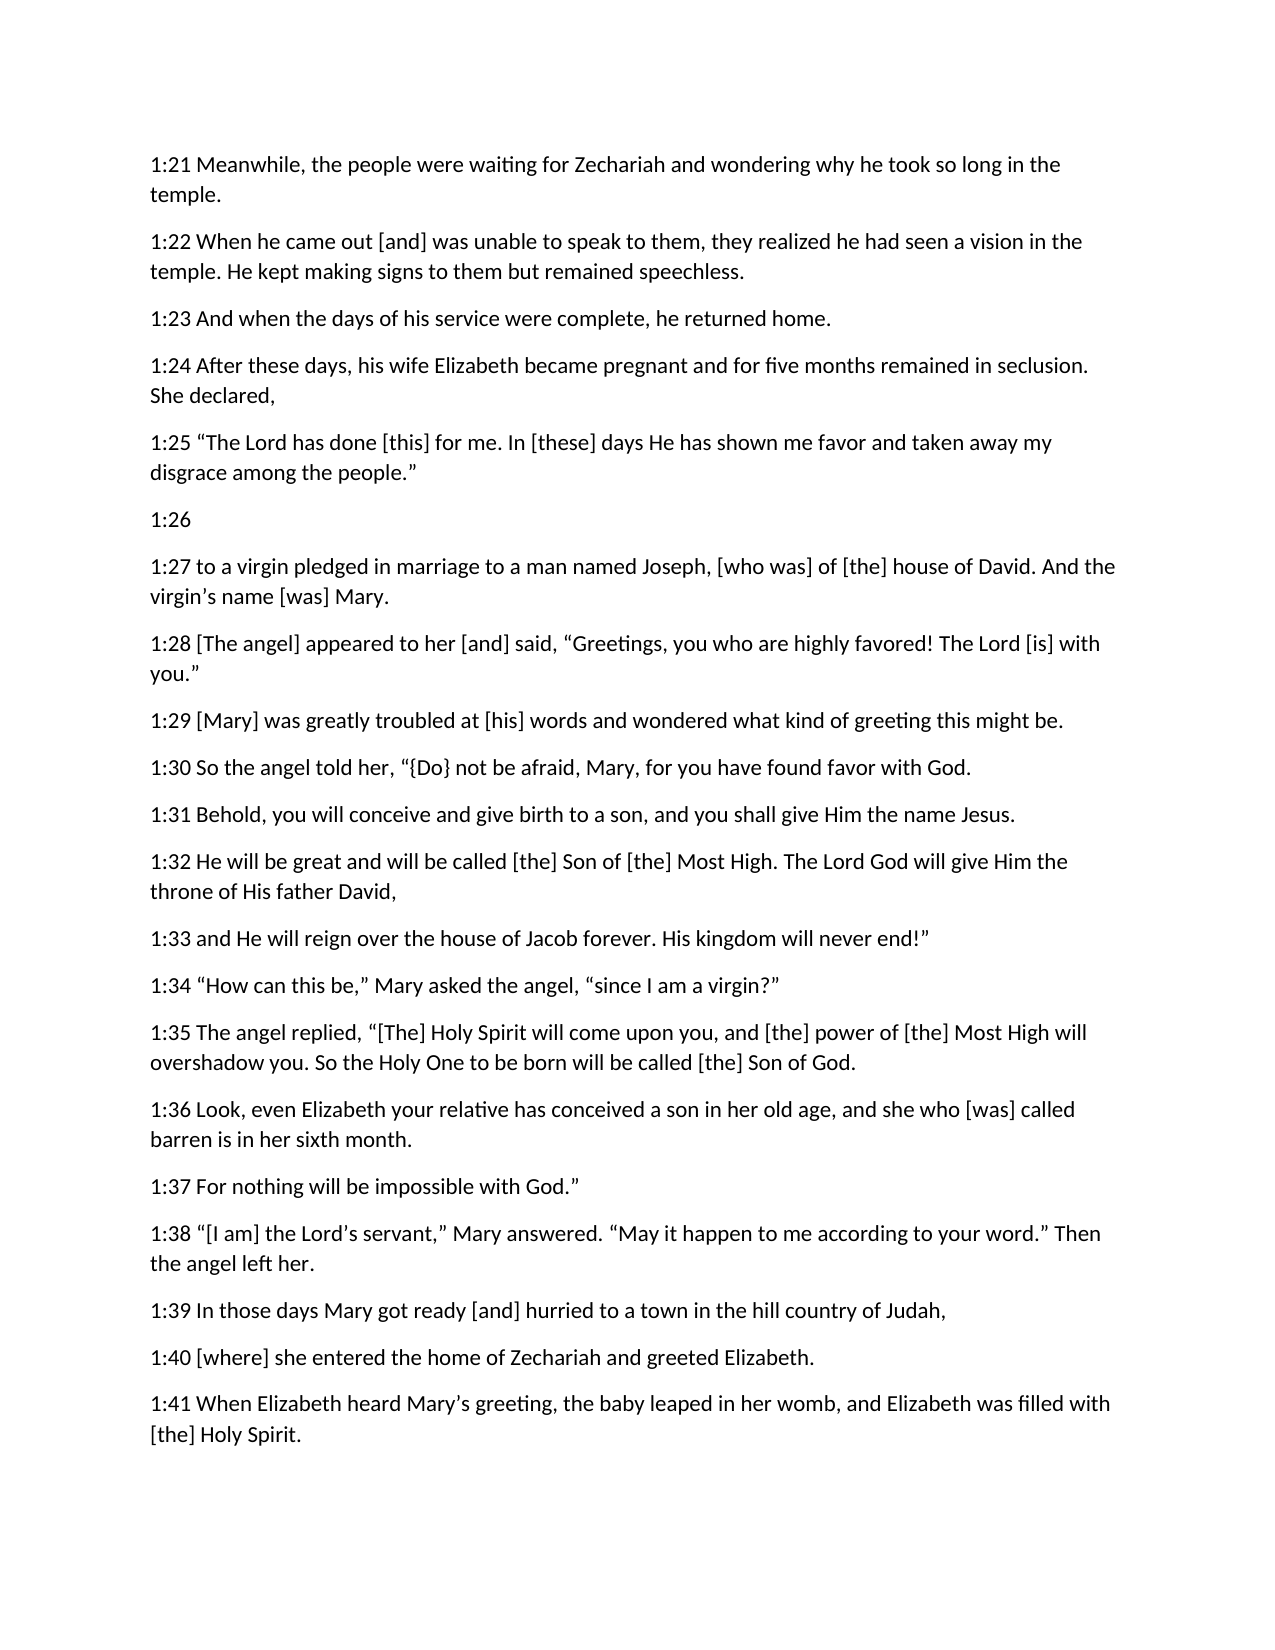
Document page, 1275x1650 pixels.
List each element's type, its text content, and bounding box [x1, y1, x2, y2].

text 1:32 He will be great and will be called [the] Son of [the] Most High. The Lord God will give Him the throne of His father David, [150, 847, 1125, 905]
text 1:35 The angel replied, “[The] Holy Spirit will come upon you, and [the] power of [the] Most High will overshadow you. So the Holy One to be born will be called [the] Son of God. [150, 1018, 1125, 1076]
text 1:33 and He will reign over the house of Jacob forever. His kingdom will never end!” [150, 924, 1125, 952]
text 1:34 “How can this be,” Mary asked the angel, “since I am a virgin?” [150, 971, 1125, 999]
text 1:26 [150, 505, 1125, 533]
text 1:21 Meanwhile, the people were waiting for Zechariah and wondering why he took so long in the temple. [150, 150, 1125, 208]
text 1:40 [where] she entered the home of Zechariah and greeted Elizabeth. [150, 1343, 1125, 1371]
text 1:27 to a virgin pledged in marriage to a man named Joseph, [who was] of [the] house of David. And the virgin’s name [was] Mary. [150, 552, 1125, 610]
text 1:30 So the angel told her, “{Do} not be afraid, Mary, for you have found favor with God. [150, 753, 1125, 781]
text 1:23 And when the days of his service were complete, he returned home. [150, 304, 1125, 332]
text 1:38 “[I am] the Lord’s servant,” Mary answered. “May it happen to me according to your word.” Then the angel left her. [150, 1219, 1125, 1277]
text 1:41 When Elizabeth heard Mary’s greeting, the baby leaped in her womb, and Elizabeth was filled with [the] Holy Spirit. [150, 1389, 1125, 1448]
text 1:37 For nothing will be impossible with God.” [150, 1172, 1125, 1200]
text 1:29 [Mary] was greatly troubled at [his] words and wondered what kind of greeting this might be. [150, 706, 1125, 734]
text 1:24 After these days, his wife Elizabeth became pregnant and for five months remained in seclusion. She declared, [150, 351, 1125, 409]
text 1:28 [The angel] appeared to her [and] said, “Greetings, you who are highly favored! The Lord [is] with you.” [150, 629, 1125, 687]
text 1:31 Behold, you will conceive and give birth to a son, and you shall give Him the name Jesus. [150, 800, 1125, 828]
text 1:25 “The Lord has done [this] for me. In [these] days He has shown me favor and taken away my disgrace among the people.” [150, 428, 1125, 486]
text 1:22 When he came out [and] was unable to speak to them, they realized he had seen a vision in the temple. He kept making signs to them but remained speechless. [150, 227, 1125, 285]
text 1:36 Look, even Elizabeth your relative has conceived a son in her old age, and she who [was] called barren is in her sixth month. [150, 1095, 1125, 1153]
text 1:39 In those days Mary got ready [and] hurried to a town in the hill country of Judah, [150, 1296, 1125, 1324]
